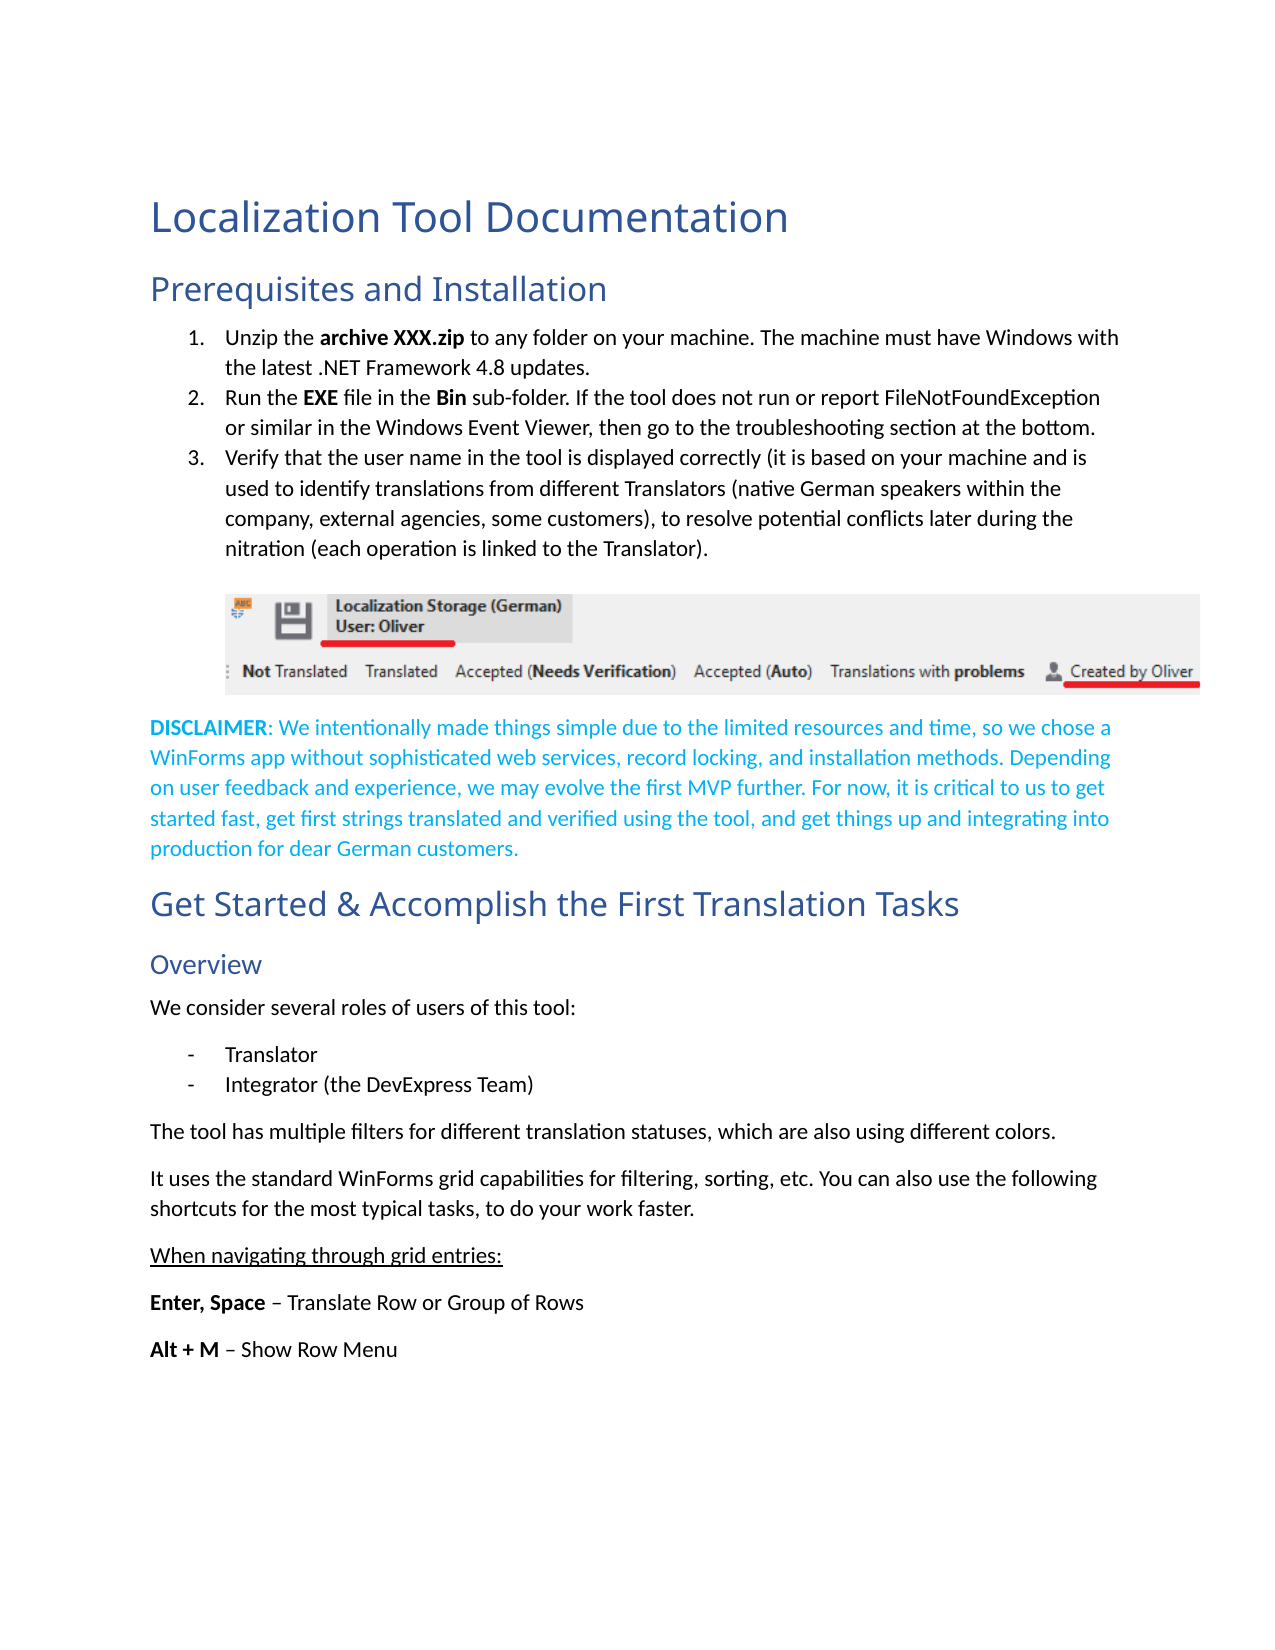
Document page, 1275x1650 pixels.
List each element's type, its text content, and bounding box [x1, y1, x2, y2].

list Unzip the archive XXX.zip to any folder on your machine. The machine must have Windows with the latest .NET Framework 4.8 updates. [187, 323, 1125, 381]
text Alt + M – Show Row Menu [150, 1335, 1125, 1363]
picture [225, 594, 1200, 695]
text When navigating through grid entries: [150, 1241, 1125, 1269]
subtitle Get Started & Accomplish the First Translation Tasks [150, 881, 1125, 926]
list Integrator (the DevExpress Team) [187, 1070, 1125, 1098]
text The tool has multiple filters for different translation statuses, which are also using different colors. [150, 1117, 1125, 1145]
subtitle Localization Tool Documentation [150, 187, 1125, 244]
subtitle Overview [150, 946, 1125, 982]
text DISCLAIMER: We intentionally made things simple due to the limited resources and time, so we chose a WinForms app without sophisticated web services, record locking, and installation methods. Depending on user feedback and experience, we may evolve the first MVP further. For now, it is critical to us to get started fast, get first strings translated and verified using the tool, and get things up and integrating into production for dear German customers. [150, 713, 1125, 862]
list Run the EXE file in the Bin sub-folder. If the tool does not run or report FileNotFoundException or similar in the Windows Event Viewer, then go to the troubleshooting section at the bottom. [187, 383, 1125, 441]
subtitle Prerequisites and Installation [150, 265, 1125, 311]
list Translator [187, 1040, 1125, 1068]
text We consider several roles of users of this tool: [150, 993, 1125, 1021]
text Enter, Space – Translate Row or Group of Rows [150, 1288, 1125, 1316]
text It uses the standard WinForms grid capabilities for filtering, sorting, etc. You can also use the following shortcuts for the most typical tasks, to do your work faster. [150, 1164, 1125, 1222]
